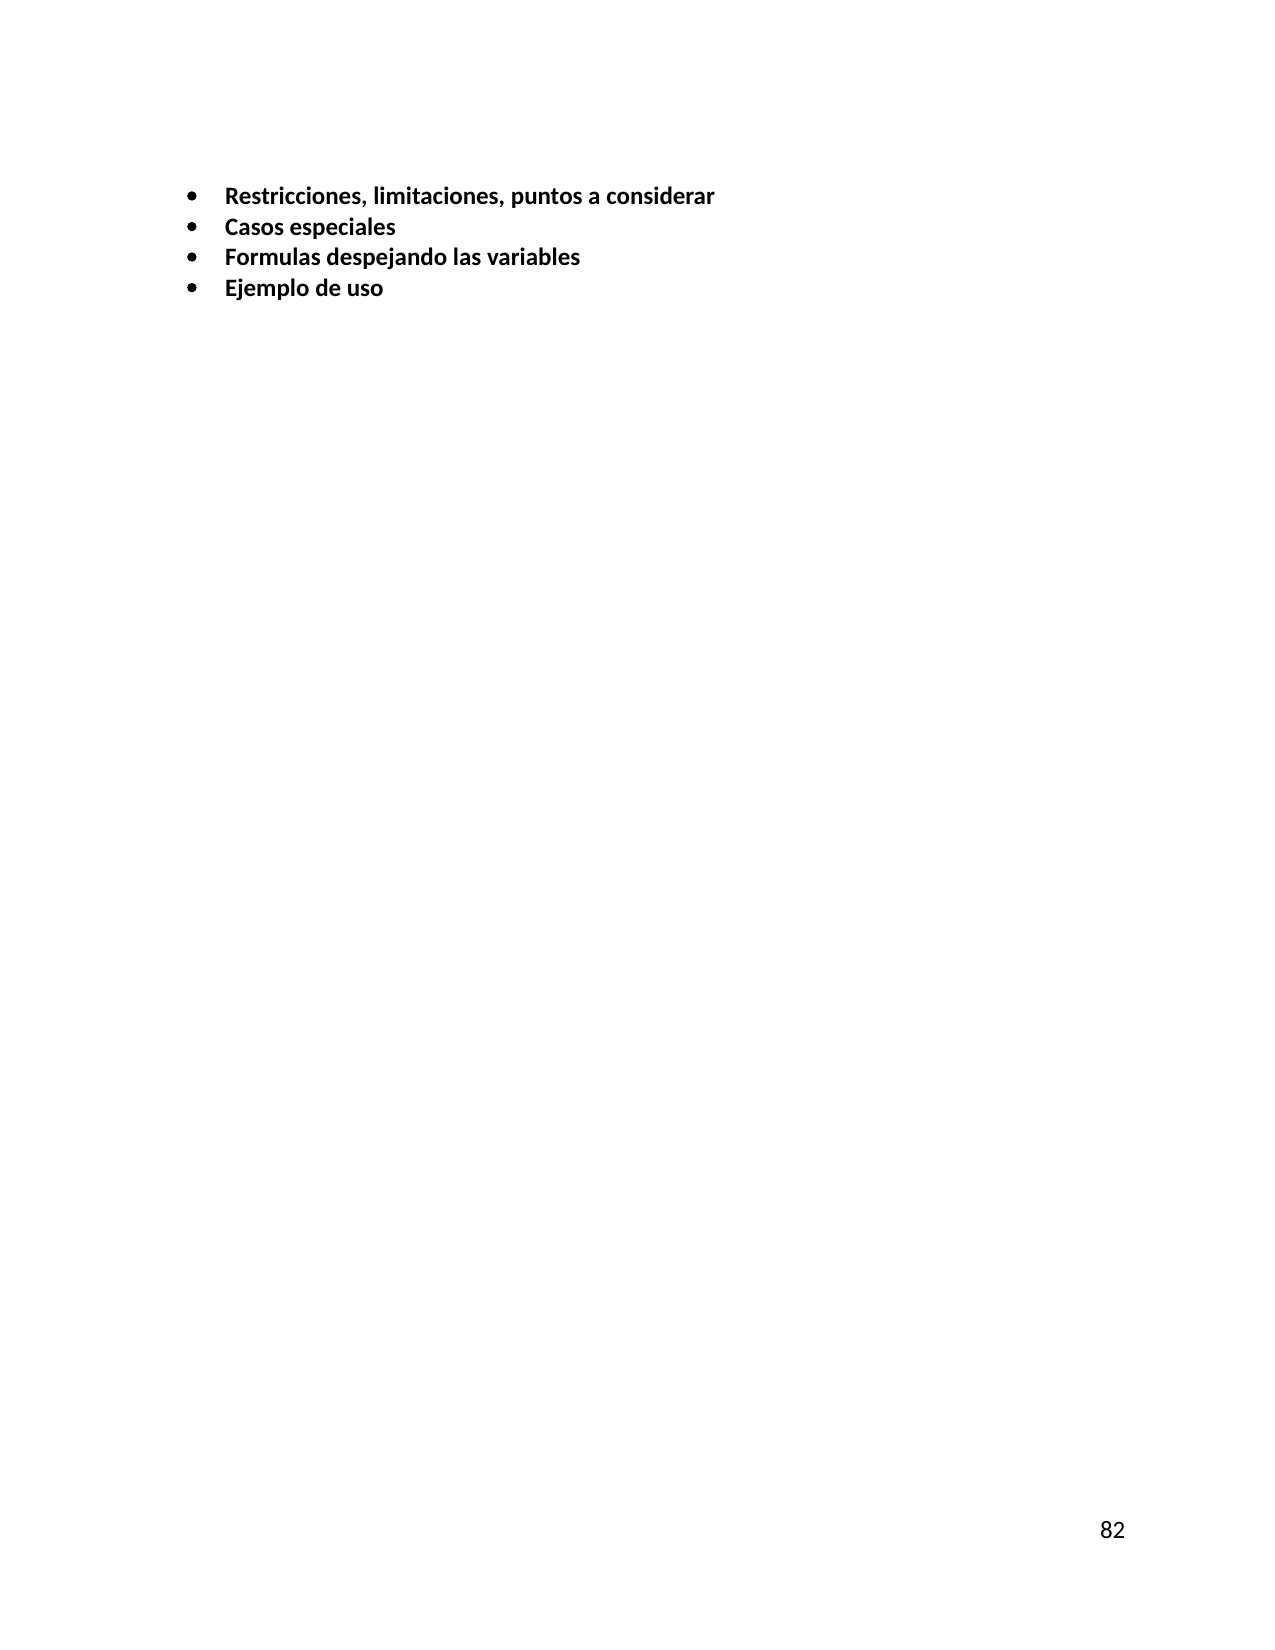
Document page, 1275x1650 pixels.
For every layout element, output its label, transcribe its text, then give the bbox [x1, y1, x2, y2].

list Ejemplo de uso [187, 272, 1125, 303]
list Restricciones, limitaciones, puntos a considerar [187, 181, 1125, 211]
list Casos especiales [187, 211, 1125, 242]
list Formulas despejando las variables [187, 242, 1125, 272]
